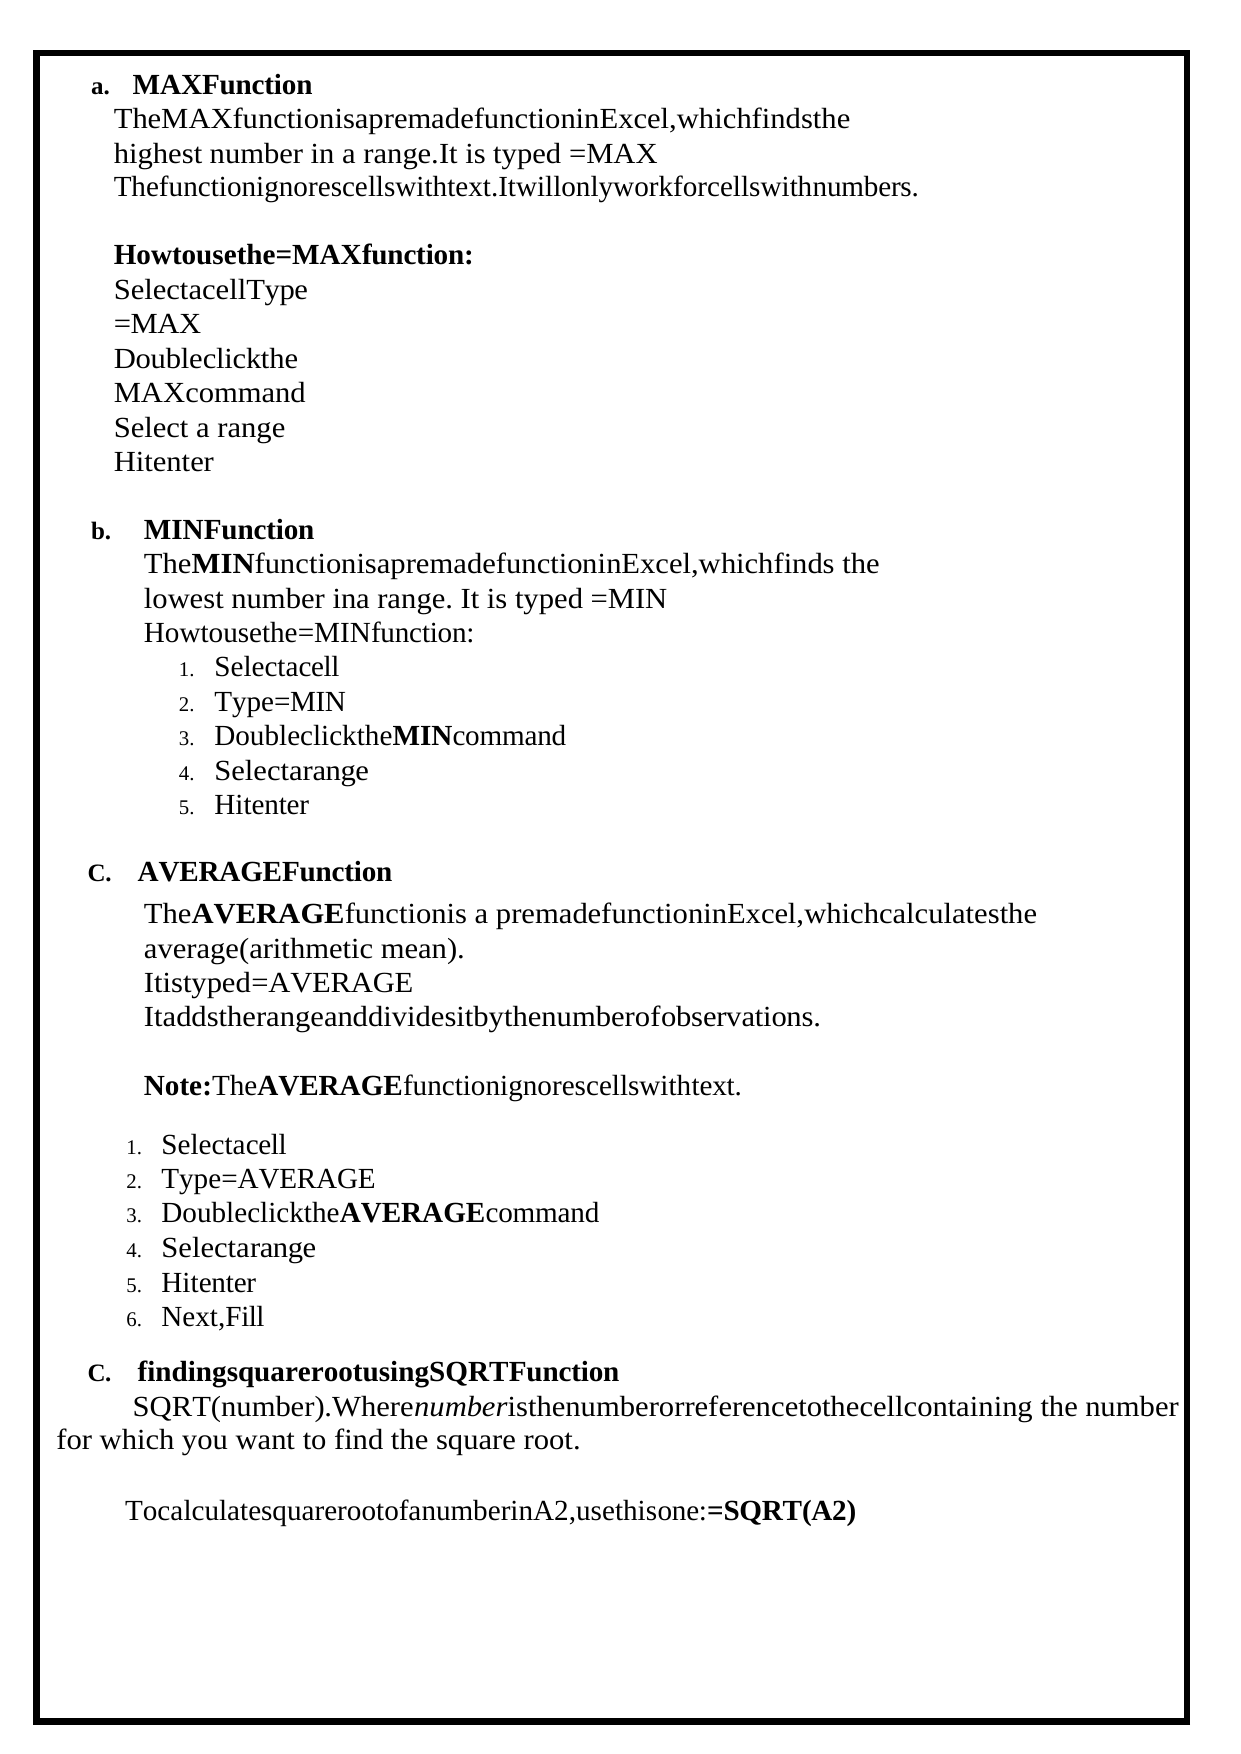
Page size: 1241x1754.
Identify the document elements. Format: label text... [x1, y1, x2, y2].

subtitle C. findingsquarerootusingSQRTFunction [87, 1354, 1182, 1388]
subtitle AVERAGEFunction [87, 854, 1182, 888]
list DoubleclicktheAVERAGEcommand [126, 1196, 1182, 1229]
text Doubleclickthe MAXcommand Select a range Hitenter [113, 341, 313, 478]
list Selectarange [179, 753, 1182, 786]
list Hitenter [179, 787, 1182, 821]
text SelectacellType [113, 272, 1182, 305]
text TheMAXfunctionisapremadefunctioninExcel,whichfindsthe highest number in a range.It is typed =MAX [113, 101, 930, 169]
list Next,Fill [126, 1299, 1182, 1332]
text Itaddstherangeanddividesitbythenumberofobservations. [144, 999, 1182, 1033]
text TocalculatesquarerootofanumberinA2,usethisone:=SQRT(A2) [125, 1493, 1182, 1527]
list DoubleclicktheMINcommand [179, 718, 1182, 752]
text Thefunctionignorescellswithtext.Itwillonlyworkforcellswithnumbers. [113, 170, 1182, 203]
subtitle MAXFunction [91, 67, 1182, 100]
list Hitenter [126, 1265, 1182, 1298]
list Type=AVERAGE [126, 1161, 1182, 1195]
text Itistyped=AVERAGE [144, 965, 1182, 999]
text Note:TheAVERAGEfunctionignorescellswithtext. [144, 1068, 1182, 1101]
list Type=MIN [179, 684, 1182, 717]
subtitle MINFunction [91, 512, 1182, 545]
text TheMINfunctionisapremadefunctioninExcel,whichfinds the lowest number ina range. It is typed =MIN [144, 546, 930, 614]
text TheAVERAGEfunctionis a premadefunctioninExcel,whichcalculatesthe average(arithmetic mean). [144, 896, 1182, 964]
list Selectarange [126, 1230, 1182, 1263]
text =MAX [113, 306, 1182, 339]
text SQRT(number).Wherenumberisthenumberorreferencetothecellcontaining the number for which you want to find the square root. [56, 1389, 1182, 1456]
text Howtousethe=MINfunction: [144, 615, 1182, 649]
list Selectacell [179, 649, 1182, 683]
list Selectacell [126, 1127, 1182, 1160]
subtitle Howtousethe=MAXfunction: [113, 237, 1182, 271]
